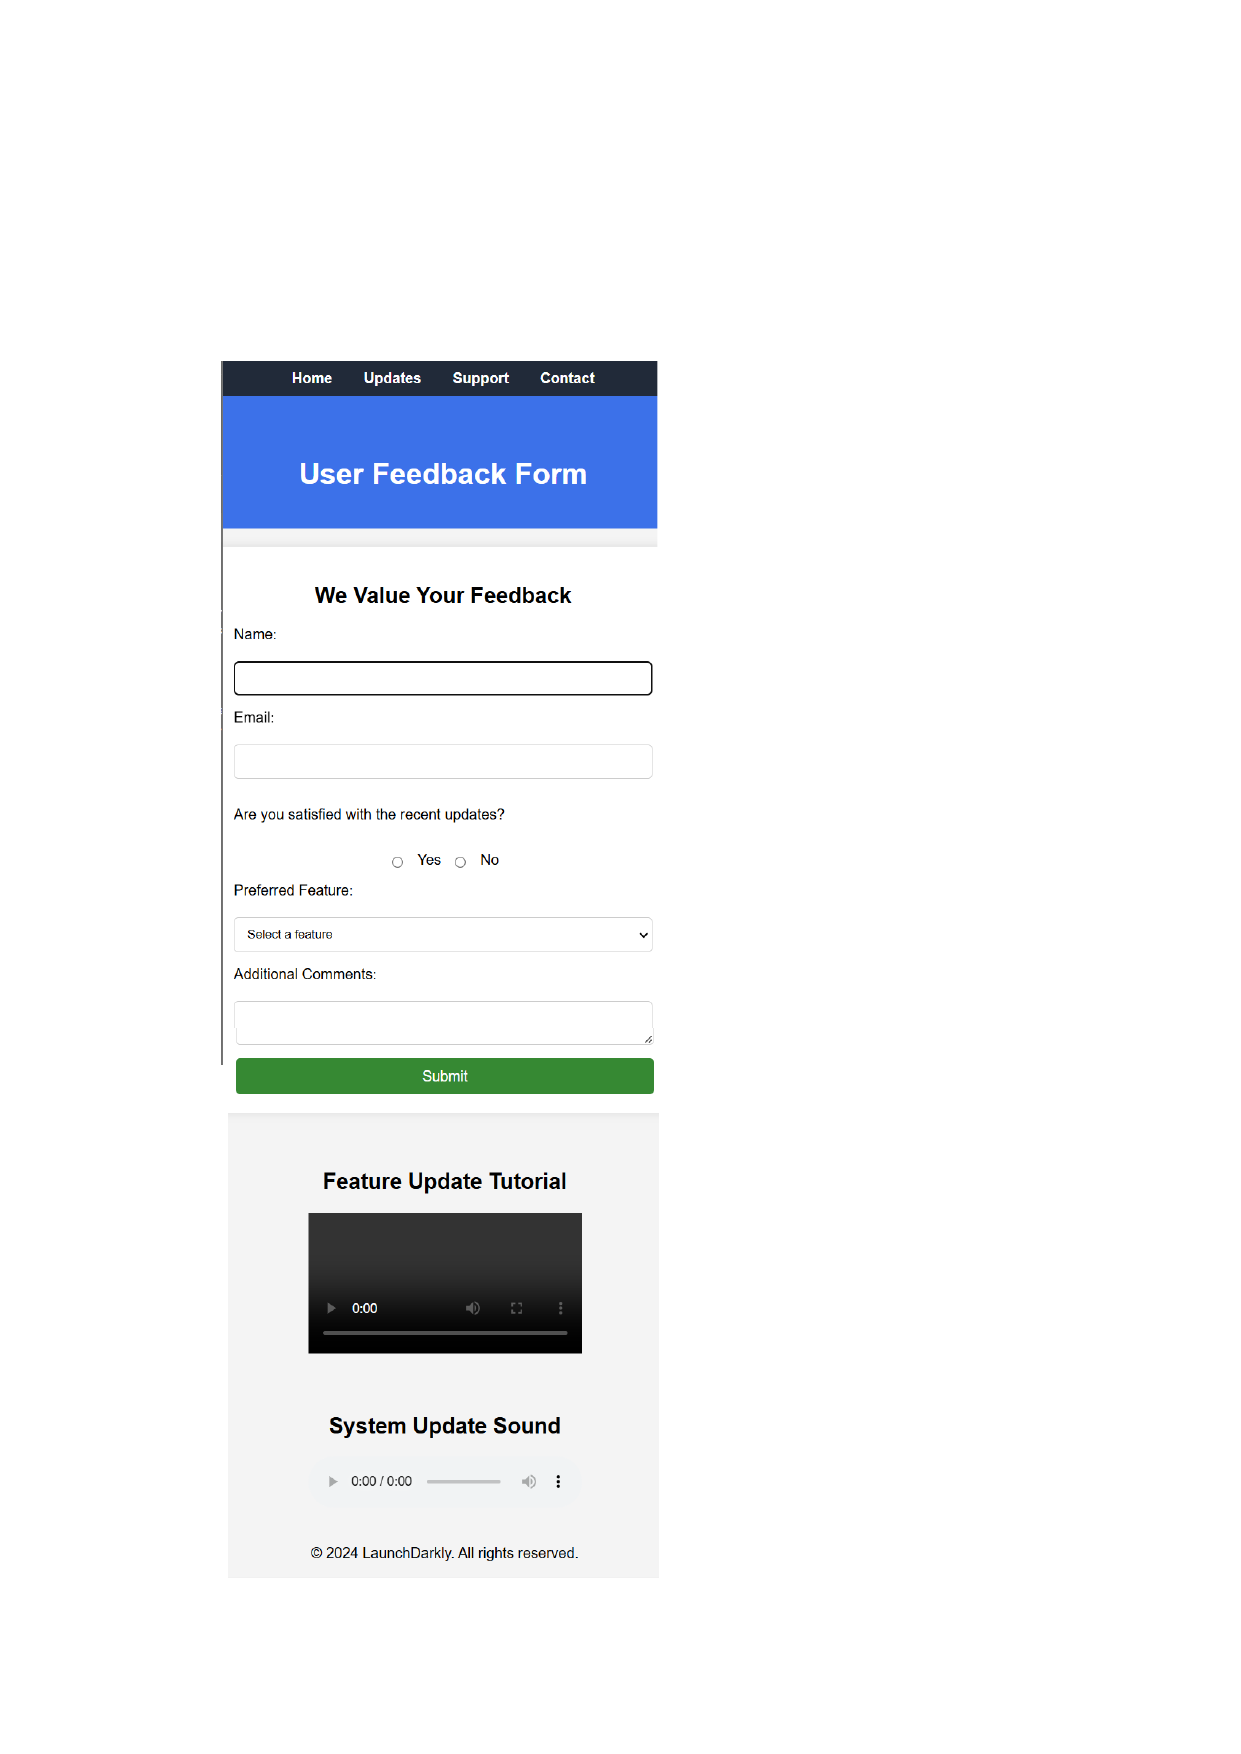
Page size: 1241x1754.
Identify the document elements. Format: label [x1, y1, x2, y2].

picture [221, 361, 659, 1578]
